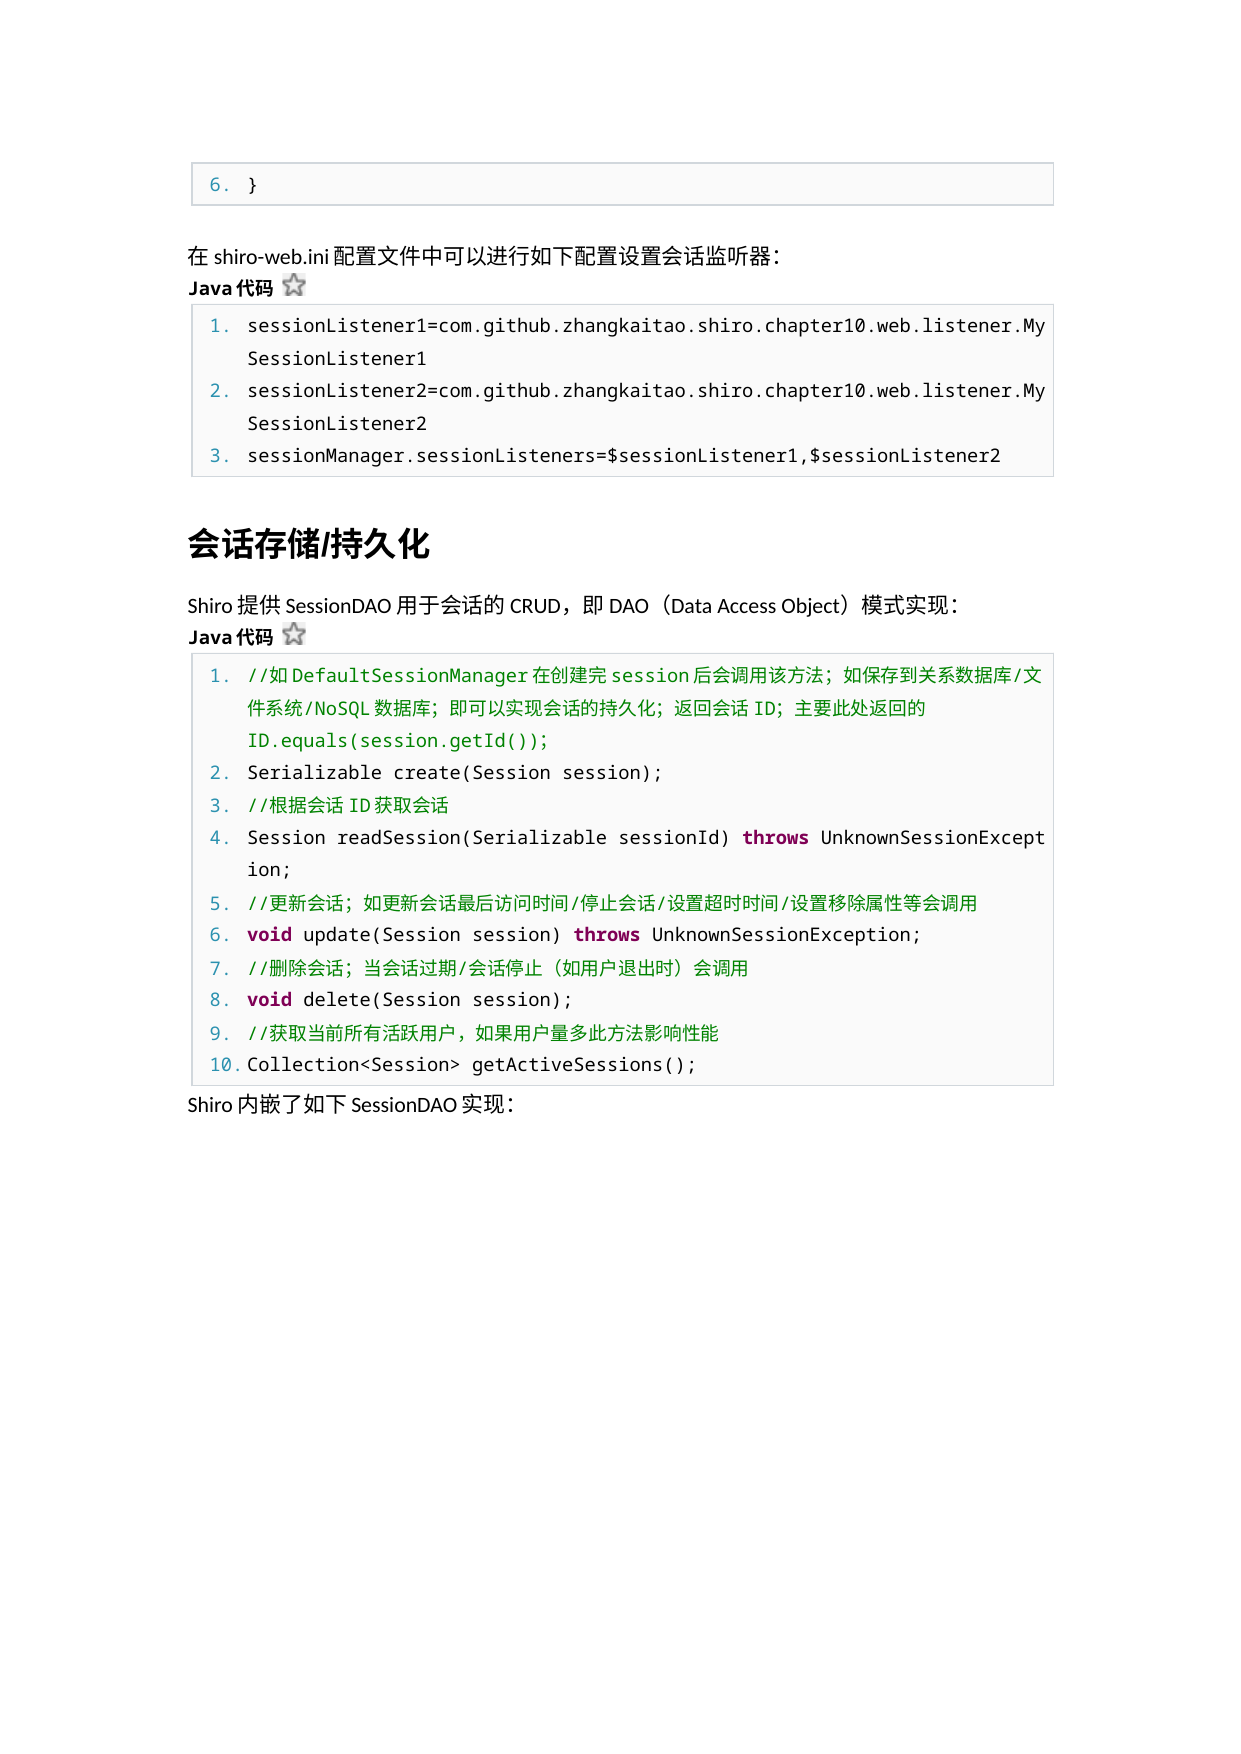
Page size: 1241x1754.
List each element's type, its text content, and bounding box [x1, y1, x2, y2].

list sessionListener2=com.github.zhangkaitao.shiro.chapter10.web.listener.MySessionListener2 [193, 368, 1053, 433]
list Serializable create(Session session); [193, 750, 1053, 782]
list void update(Session session) throws UnknownSessionException; [193, 912, 1053, 945]
text 在shiro-web.ini配置文件中可以进行如下配置设置会话监听器： [187, 238, 1053, 271]
list void delete(Session session); [193, 977, 1053, 1010]
list sessionListener1=com.github.zhangkaitao.shiro.chapter10.web.listener.MySessionListener1 [193, 305, 1053, 368]
list //删除会话；当会话过期/会话停止（如用户退出时）会调用 [193, 945, 1053, 977]
list Session readSession(Serializable sessionId) throws UnknownSessionException; [193, 815, 1053, 880]
text Shiro内嵌了如下SessionDAO实现： [187, 1086, 1053, 1119]
list //如DefaultSessionManager在创建完session后会调用该方法；如保存到关系数据库/文件系统/NoSQL数据库；即可以实现会话的持久化；返回会话ID；主要此处返回的ID.equals(session.getId())； [193, 654, 1053, 750]
text Shiro提供SessionDAO用于会话的CRUD，即DAO（Data Access Object）模式实现： [187, 587, 1053, 620]
list Collection<Session> getActiveSessions(); [193, 1042, 1053, 1085]
list //更新会话；如更新会话最后访问时间/停止会话/设置超时时间/设置移除属性等会调用 [193, 880, 1053, 912]
picture [282, 622, 306, 645]
list //根据会话ID获取会话 [193, 782, 1053, 815]
text Java代码 [187, 620, 1053, 652]
list sessionManager.sessionListeners=$sessionListener1,$sessionListener2 [193, 433, 1053, 476]
text Java代码 [187, 271, 1053, 303]
subtitle 会话存储/持久化 [187, 510, 1053, 575]
picture [282, 273, 306, 296]
list } [193, 164, 1053, 204]
list //获取当前所有活跃用户，如果用户量多此方法影响性能 [193, 1010, 1053, 1042]
